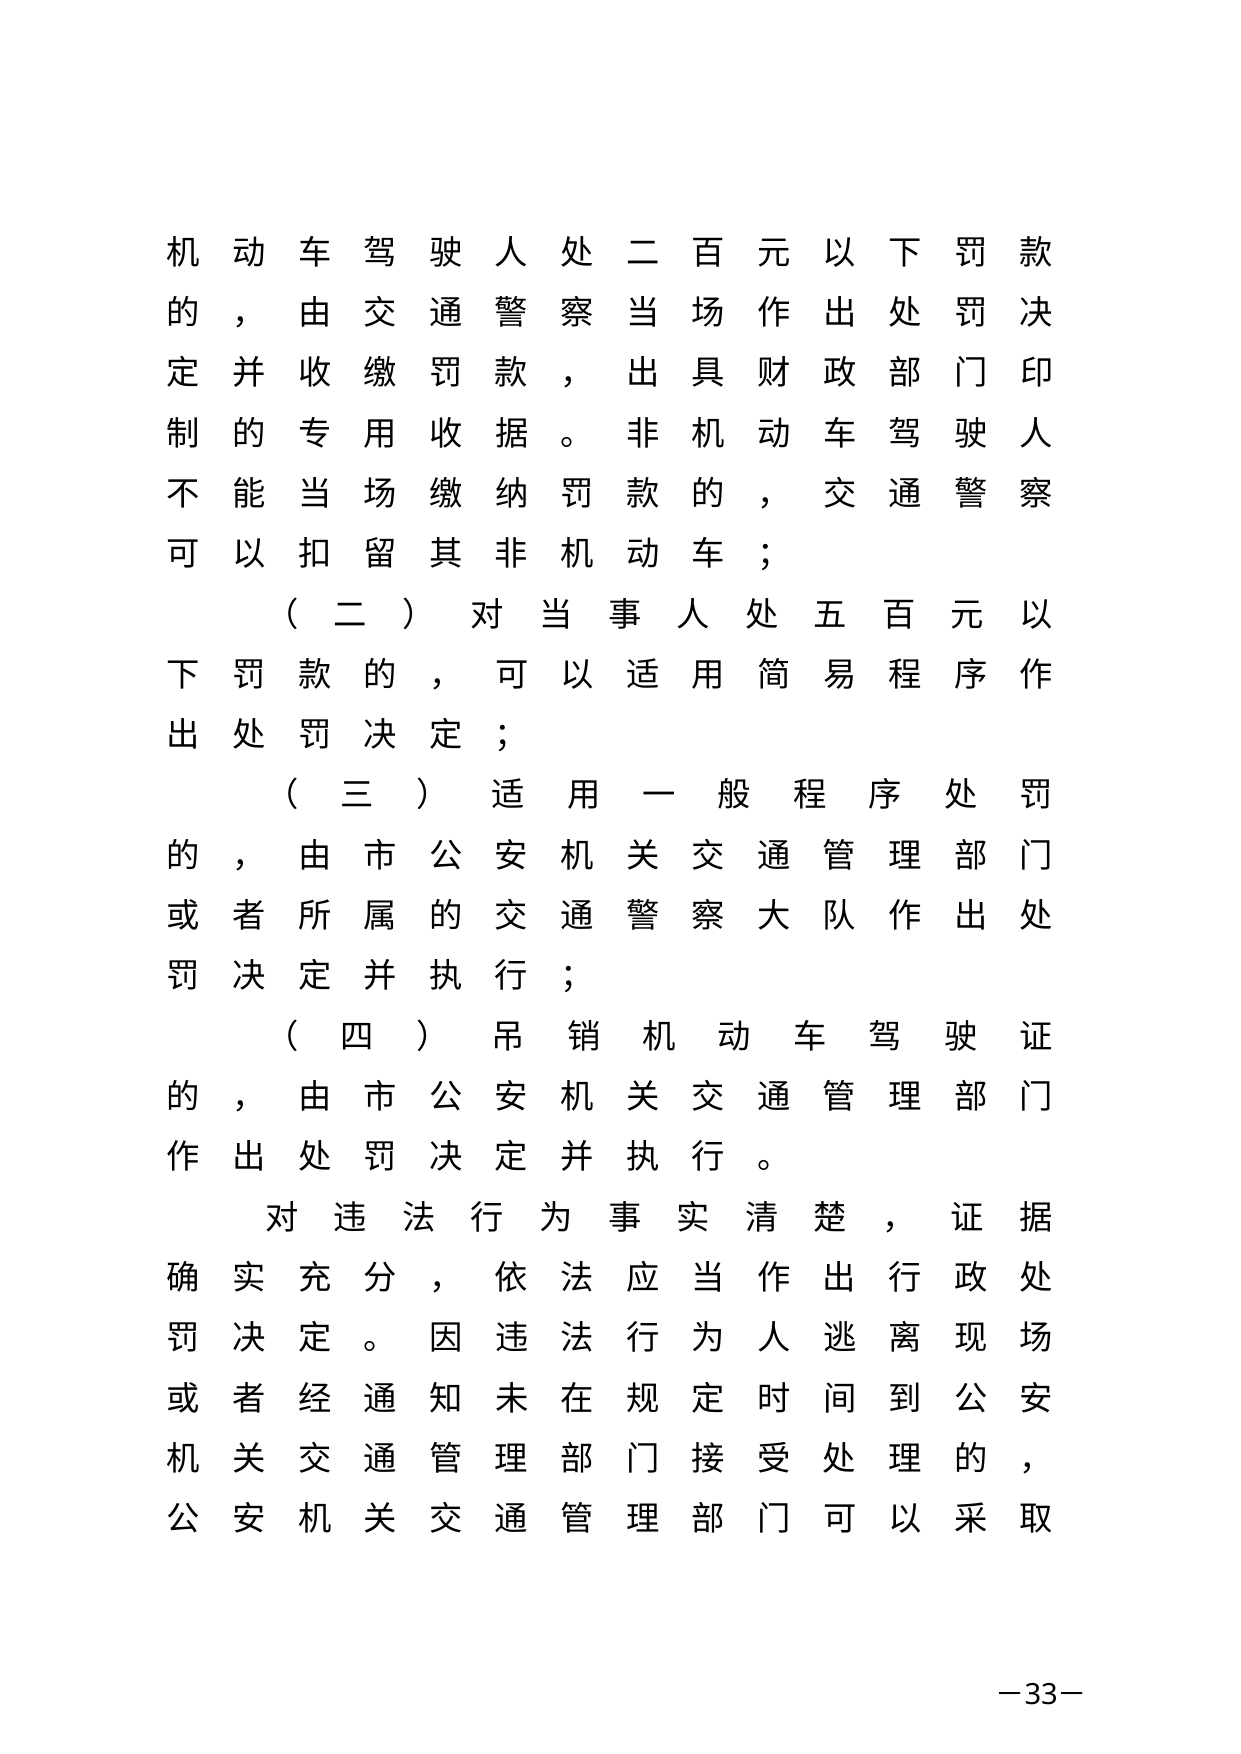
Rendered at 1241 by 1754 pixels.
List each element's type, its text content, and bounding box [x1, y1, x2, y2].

text （四）吊销机动车驾驶证的，由市公安机关交通管理部门作出处罚决定并执行。 [167, 1003, 1085, 1184]
text （三）适用一般程序处罚的，由市公安机关交通管理部门或者所属的交通警察大队作出处罚决定并执行； [167, 762, 1085, 1003]
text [167, 219, 1085, 581]
text （二）对当事人处五百元以下罚款的，可以适用简易程序作出处罚决定； [167, 581, 1085, 762]
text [167, 1184, 1085, 1546]
